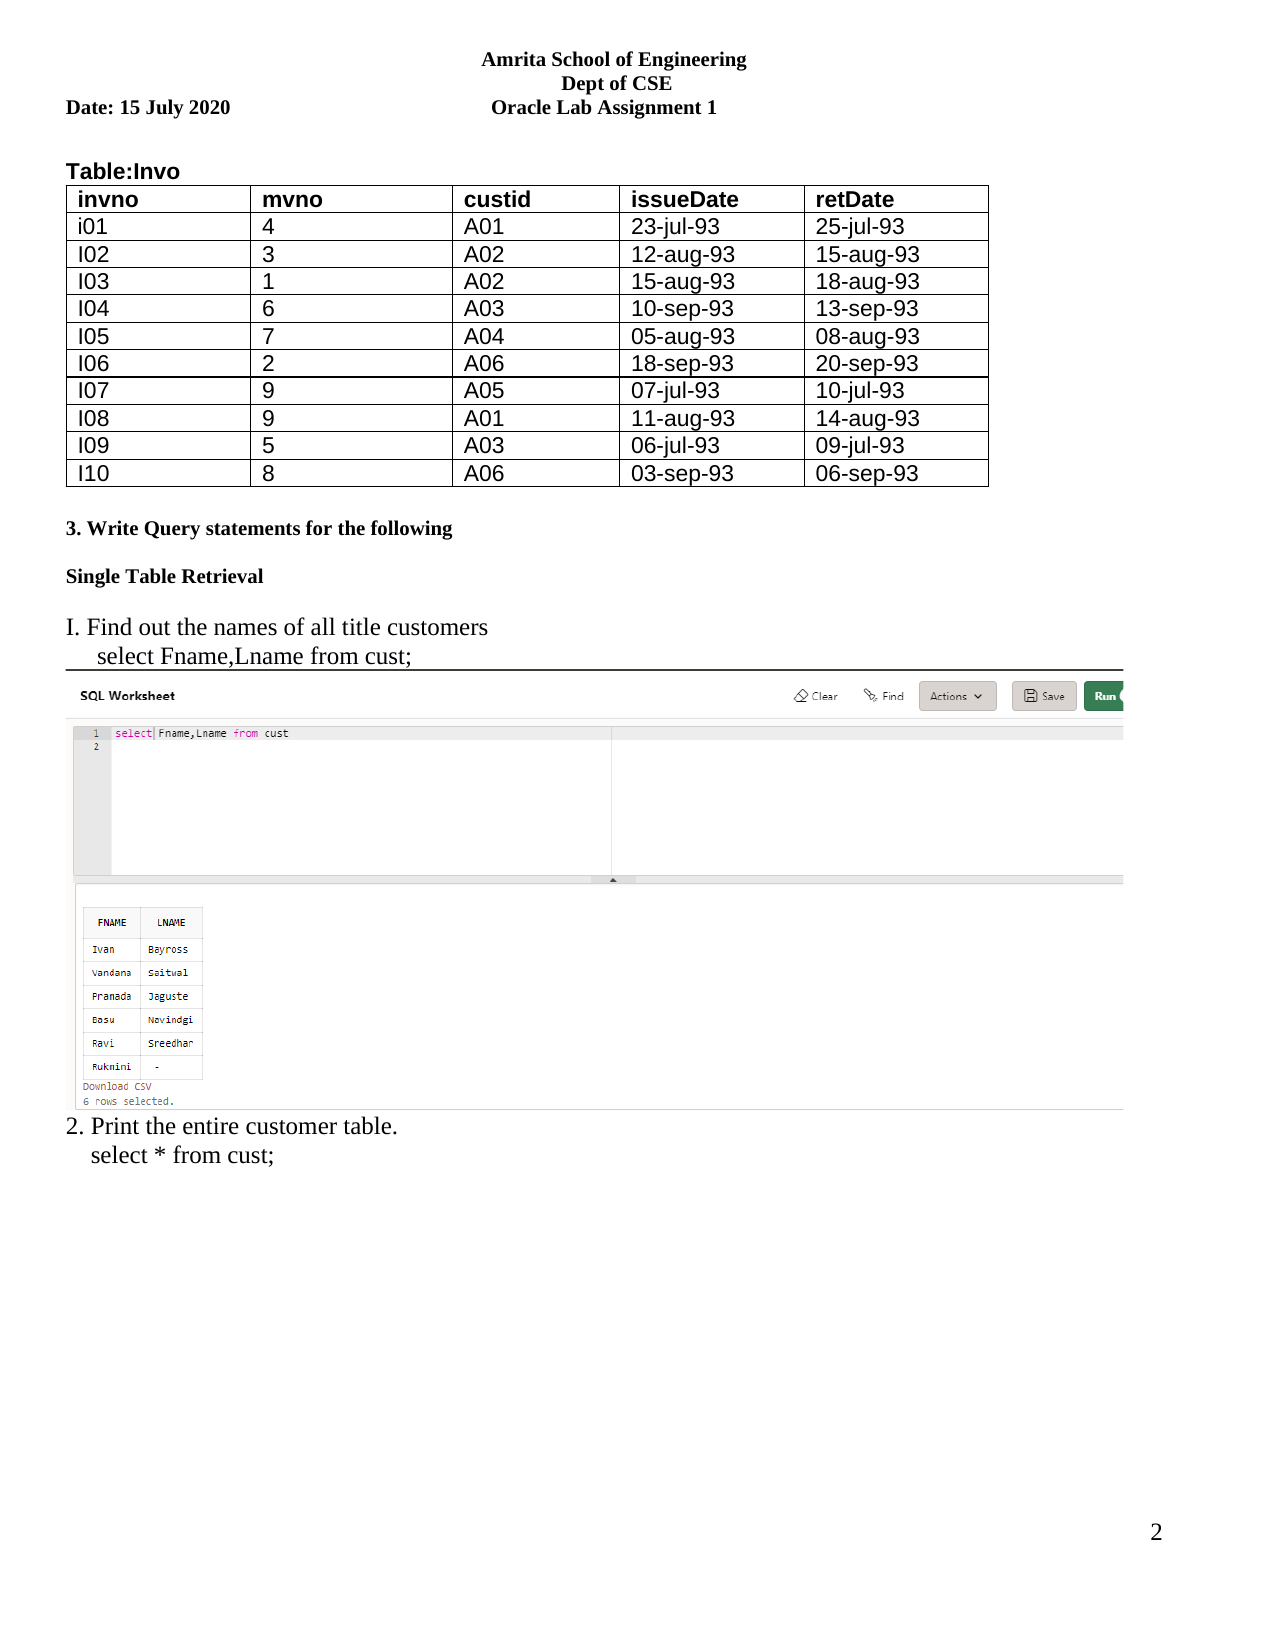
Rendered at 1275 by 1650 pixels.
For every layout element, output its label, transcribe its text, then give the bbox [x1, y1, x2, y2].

table_cell 15-aug-93 [620, 268, 804, 294]
table_cell 9 [251, 378, 452, 404]
table_cell 15-aug-93 [805, 241, 988, 267]
table_header mvno [251, 186, 452, 212]
table_cell 13-sep-93 [805, 295, 988, 322]
table_cell 25-jul-93 [805, 213, 988, 239]
text 3. Write Query statements for the following [66, 516, 1162, 540]
table_cell I07 [67, 378, 250, 404]
table_cell I02 [67, 241, 250, 267]
table_cell I04 [67, 295, 250, 322]
table_cell 10-jul-93 [805, 378, 988, 404]
table_cell 1 [251, 268, 452, 294]
table_cell 20-sep-93 [805, 350, 988, 376]
text Table:Invo [66, 158, 1162, 185]
text select * from cust; [66, 1140, 1162, 1168]
table_cell I08 [67, 405, 250, 431]
table_cell 12-aug-93 [620, 241, 804, 267]
table_cell 11-aug-93 [620, 405, 804, 431]
table_cell 2 [251, 350, 452, 376]
table_cell 4 [251, 213, 452, 239]
table_cell A03 [453, 295, 619, 322]
table_cell 5 [251, 432, 452, 459]
text select Fname,Lname from cust; [66, 641, 1162, 669]
table_cell I09 [67, 432, 250, 459]
text I. Find out the names of all title customers [66, 612, 1162, 641]
table_cell 10-sep-93 [620, 295, 804, 322]
picture [65, 669, 1124, 1111]
table_cell 9 [251, 405, 452, 431]
table_cell I03 [67, 268, 250, 294]
table_cell A01 [453, 405, 619, 431]
text Single Table Retrieval [66, 564, 1162, 588]
table_header invno [67, 186, 250, 212]
table_cell 14-aug-93 [805, 405, 988, 431]
table_cell A06 [453, 350, 619, 376]
table_header retDate [805, 186, 988, 212]
table_cell 07-jul-93 [620, 378, 804, 404]
table_header custid [453, 186, 619, 212]
table_cell 6 [251, 295, 452, 322]
table_cell A03 [453, 432, 619, 459]
table_cell I05 [67, 323, 250, 349]
table_cell 03-sep-93 [620, 460, 804, 486]
table_cell 05-aug-93 [620, 323, 804, 349]
table_cell A05 [453, 378, 619, 404]
table_cell A04 [453, 323, 619, 349]
table_cell 08-aug-93 [805, 323, 988, 349]
table_cell 7 [251, 323, 452, 349]
table_cell 09-jul-93 [805, 432, 988, 459]
table_cell A02 [453, 268, 619, 294]
table_cell A06 [453, 460, 619, 486]
table_cell 8 [251, 460, 452, 486]
table_cell i01 [67, 213, 250, 239]
text 2. Print the entire customer table. [66, 1111, 1162, 1140]
table_cell I10 [67, 460, 250, 486]
table_cell I06 [67, 350, 250, 376]
table_cell 06-sep-93 [805, 460, 988, 486]
table_cell 18-aug-93 [805, 268, 988, 294]
table_cell A01 [453, 213, 619, 239]
table_cell 06-jul-93 [620, 432, 804, 459]
table_cell 3 [251, 241, 452, 267]
table_cell A02 [453, 241, 619, 267]
table_header issueDate [620, 186, 804, 212]
table_cell 23-jul-93 [620, 213, 804, 239]
table_cell 18-sep-93 [620, 350, 804, 376]
